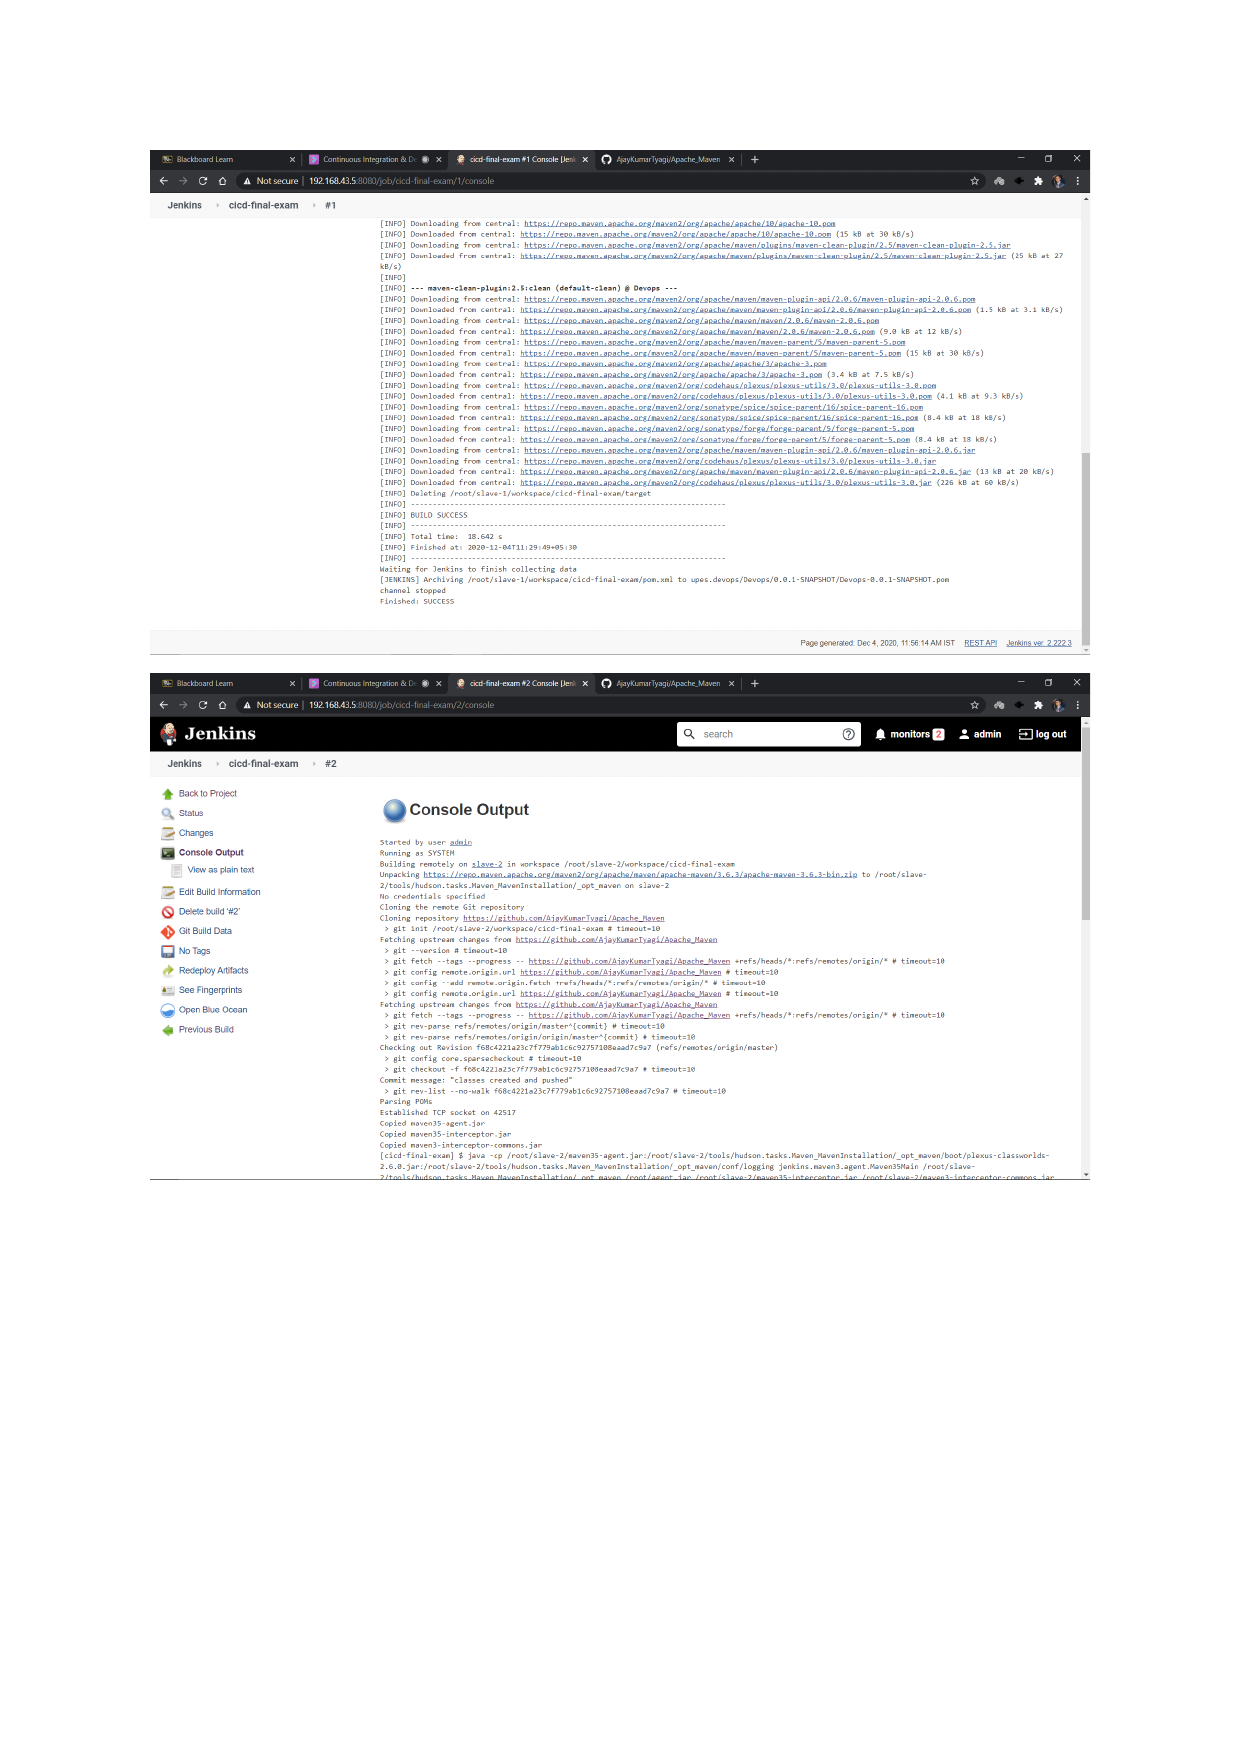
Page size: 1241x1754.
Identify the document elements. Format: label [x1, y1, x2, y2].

picture [150, 150, 1091, 655]
picture [150, 673, 1091, 1180]
